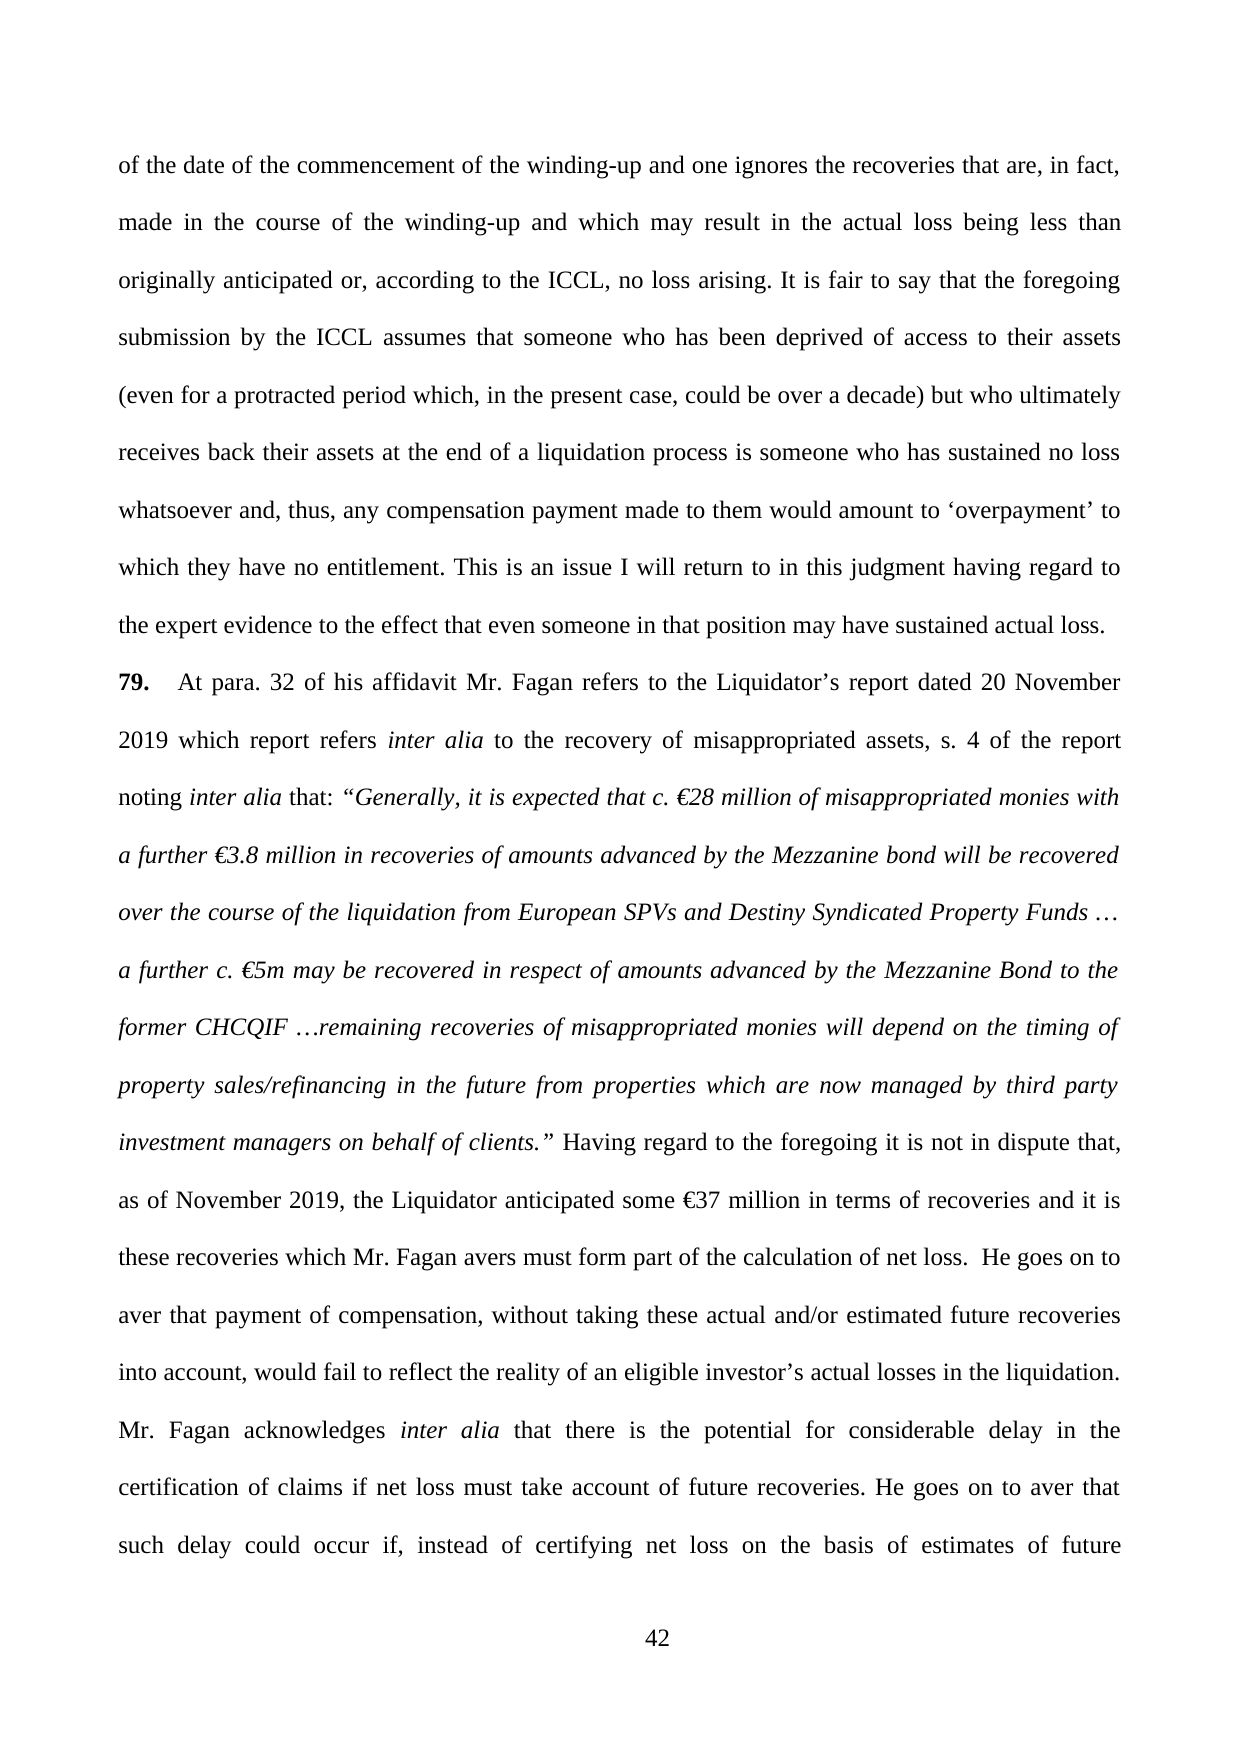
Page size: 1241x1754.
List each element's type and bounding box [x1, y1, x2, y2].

list [118, 667, 1122, 1559]
list [118, 150, 1122, 639]
